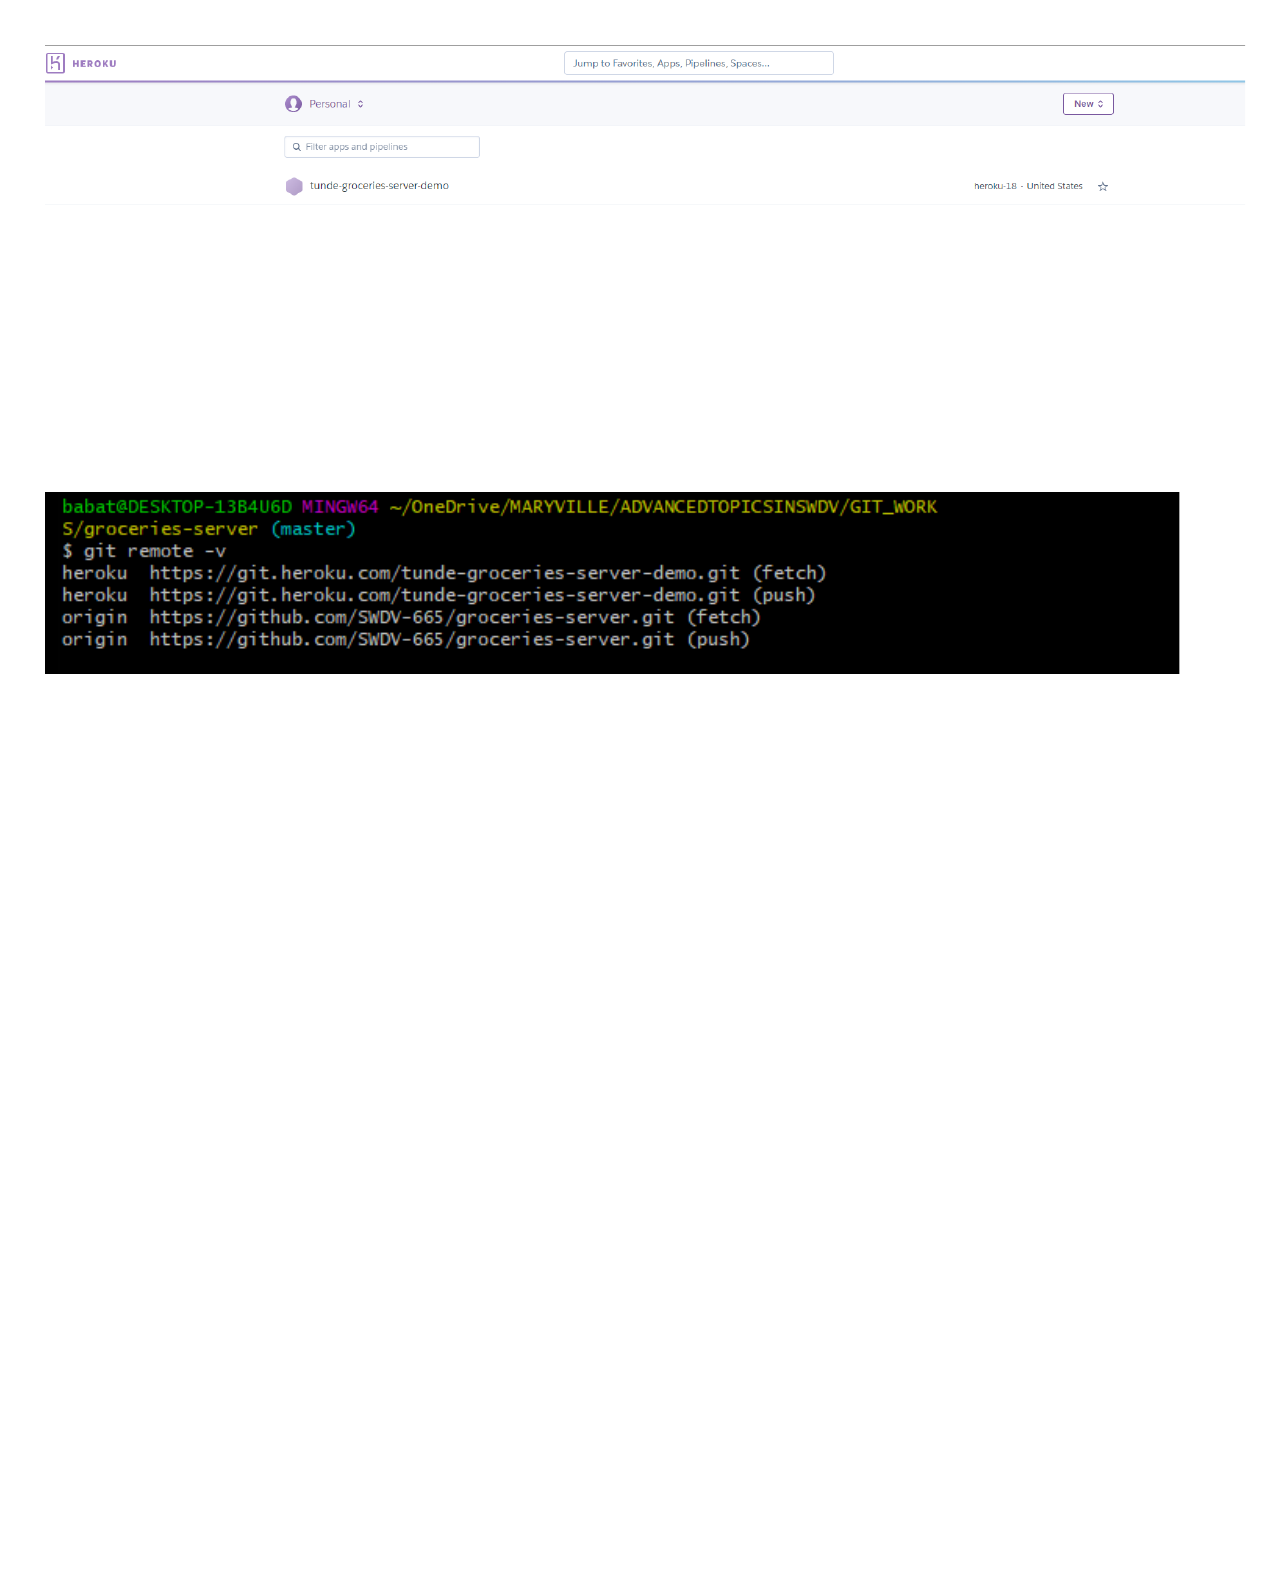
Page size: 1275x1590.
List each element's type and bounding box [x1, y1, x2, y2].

picture [45, 45, 1246, 430]
picture [45, 492, 1180, 674]
